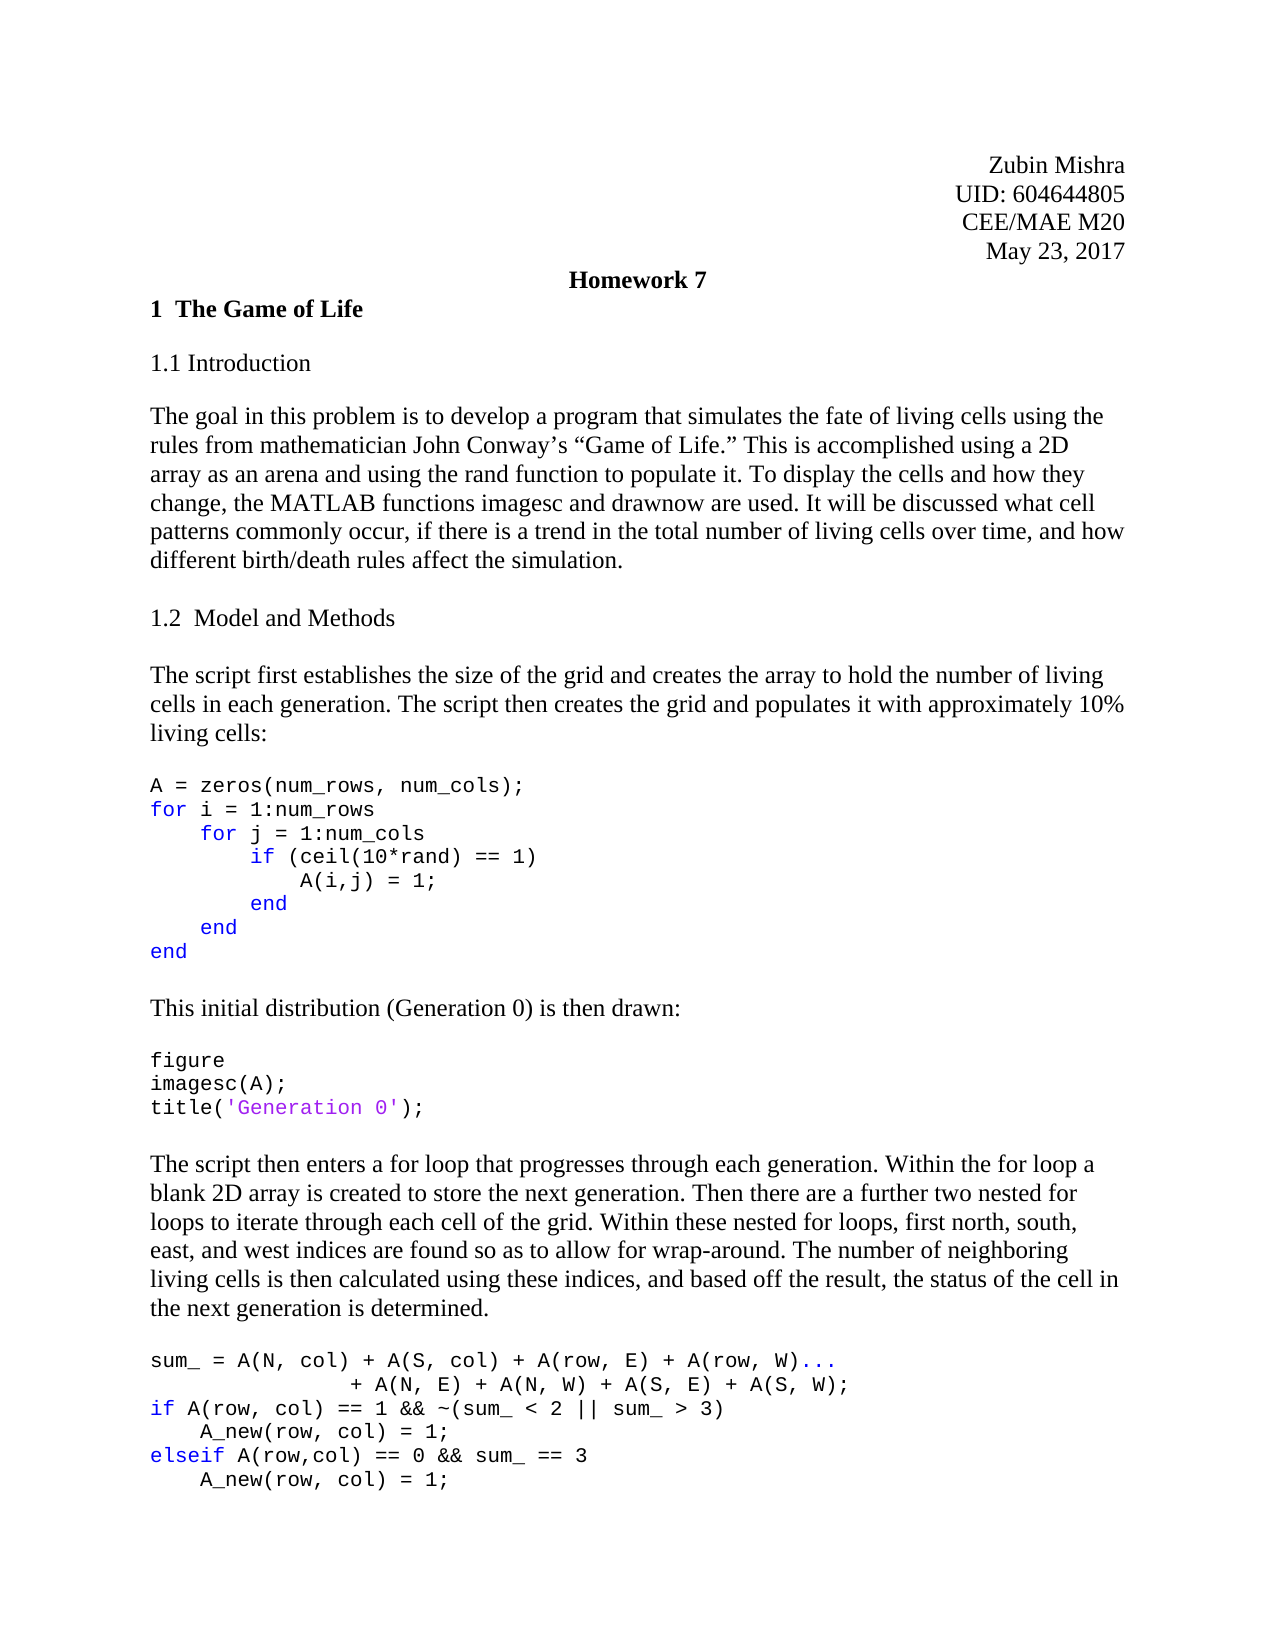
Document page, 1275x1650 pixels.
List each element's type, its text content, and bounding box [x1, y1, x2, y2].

text May 23, 2017 [150, 236, 1125, 265]
text CEE/MAE M20 [150, 207, 1125, 236]
text for i = 1:num_rows [150, 799, 1125, 822]
text This initial distribution (Generation 0) is then drawn: [150, 993, 1125, 1021]
text title('Generation 0'); [150, 1097, 1125, 1121]
text if (ceil(10*rand) == 1) [150, 846, 1125, 870]
text end [150, 893, 1125, 917]
text Homework 7 [150, 265, 1125, 294]
text A_new(row, col) = 1; [150, 1468, 1125, 1492]
text The goal in this problem is to develop a program that simulates the fate of living cells using the rules from mathematician John Conway’s “Game of Life.” This is accomplished using a 2D array as an arena and using the rand function to populate it. To display the cells and how they change, the MATLAB functions imagesc and drawnow are used. It will be discussed what cell patterns commonly occur, if there is a trend in the total number of living cells over time, and how different birth/death rules affect the simulation. [150, 401, 1125, 574]
text imagesc(A); [150, 1073, 1125, 1097]
text 1 The Game of Life [150, 294, 1125, 322]
text figure [150, 1050, 1125, 1073]
text if A(row, col) == 1 && ~(sum_ < 2 || sum_ > 3) [150, 1398, 1125, 1421]
text The script first establishes the size of the grid and creates the array to hold the number of living cells in each generation. The script then creates the grid and populates it with approximately 10% living cells: [150, 660, 1125, 746]
text elseif A(row,col) == 0 && sum_ == 3 [150, 1445, 1125, 1468]
text 1.1 Introduction [150, 348, 1125, 376]
text A = zeros(num_rows, num_cols); [150, 775, 1125, 799]
text + A(N, E) + A(N, W) + A(S, E) + A(S, W); [150, 1374, 1125, 1398]
text end [150, 917, 1125, 941]
text UID: 604644805 [150, 179, 1125, 207]
text for j = 1:num_cols [150, 822, 1125, 846]
text A_new(row, col) = 1; [150, 1421, 1125, 1445]
text Zubin Mishra [150, 150, 1125, 179]
text The script then enters a for loop that progresses through each generation. Within the for loop a blank 2D array is created to store the next generation. Then there are a further two nested for loops to iterate through each cell of the grid. Within these nested for loops, first north, south, east, and west indices are found so as to allow for wrap-around. The number of neighboring living cells is then calculated using these indices, and based off the result, the status of the cell in the next generation is determined. [150, 1149, 1125, 1322]
text 1.2 Model and Methods [150, 603, 1125, 631]
text end [150, 941, 1125, 964]
text A(i,j) = 1; [150, 870, 1125, 893]
text sum_ = A(N, col) + A(S, col) + A(row, E) + A(row, W)... [150, 1350, 1125, 1374]
